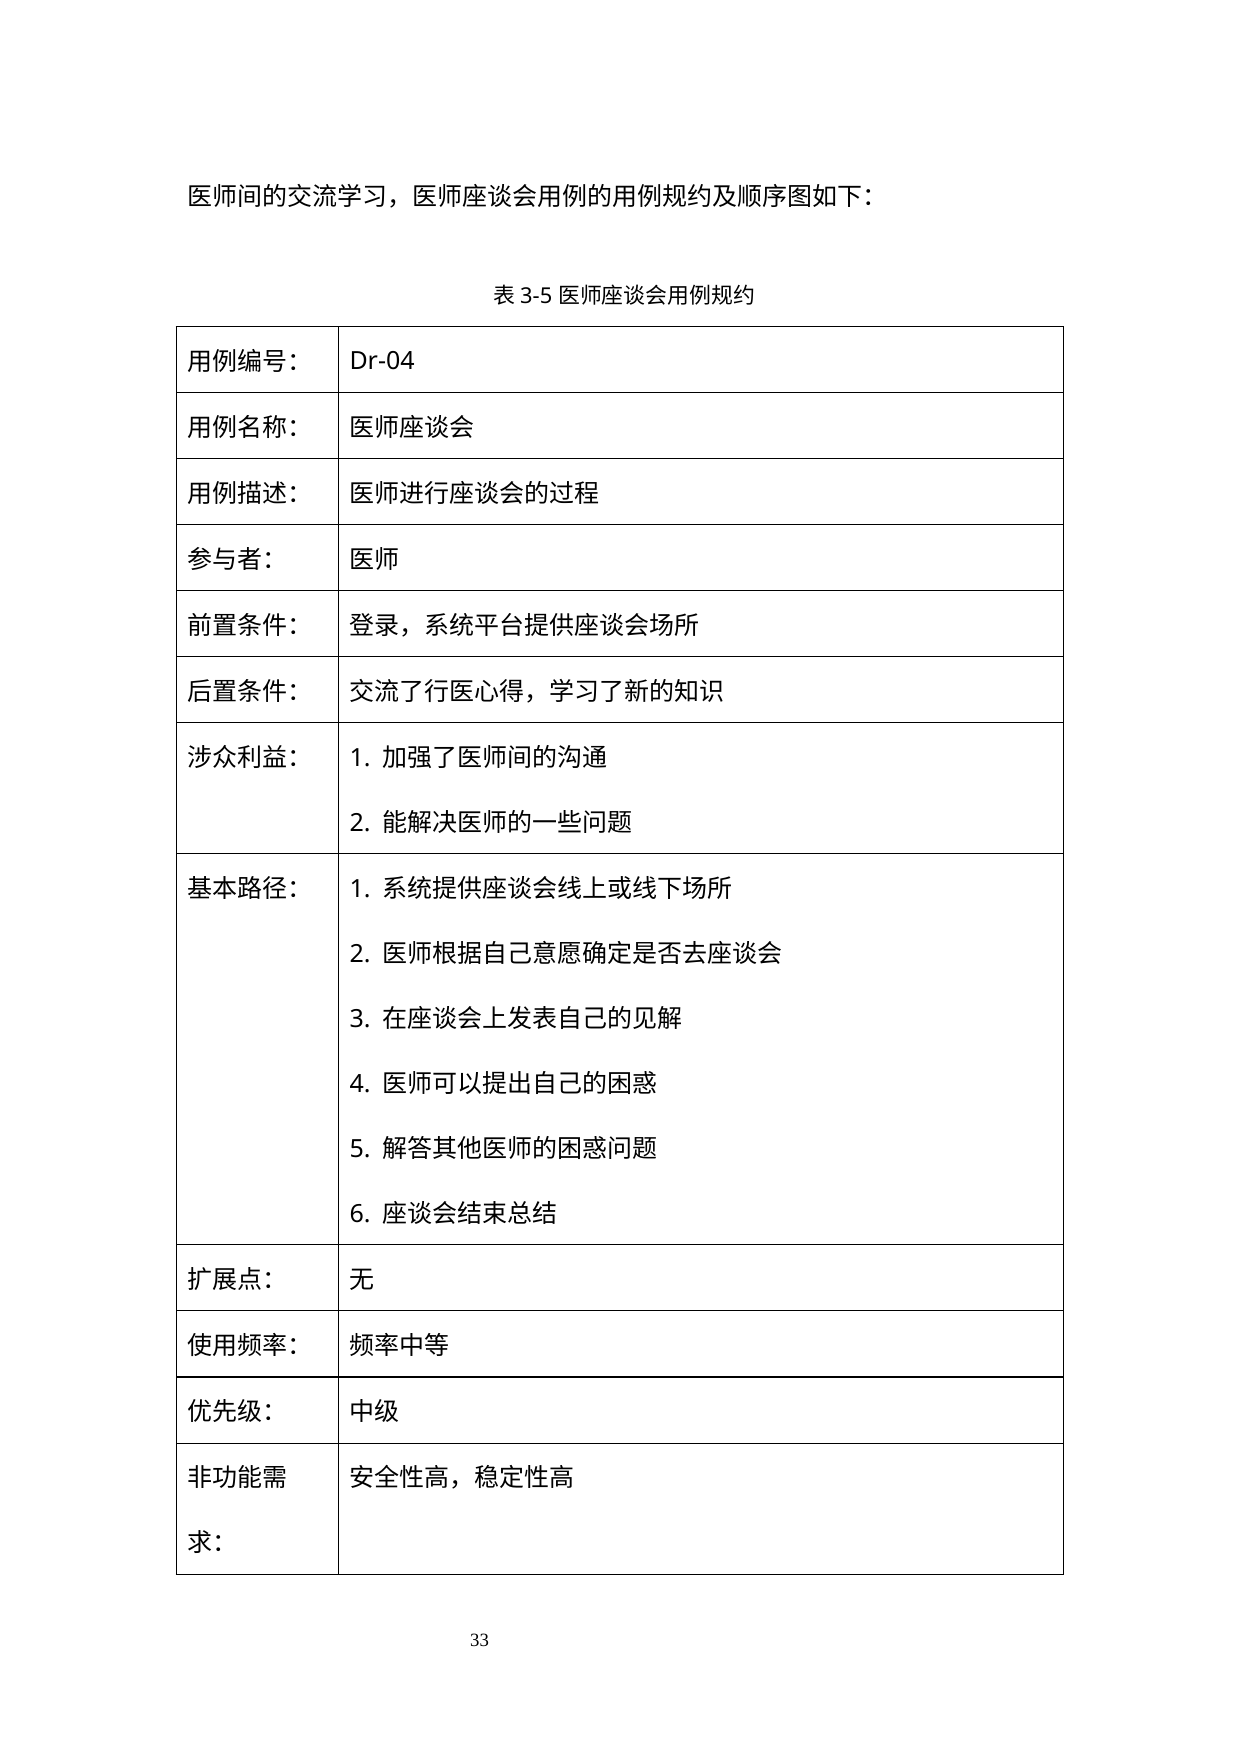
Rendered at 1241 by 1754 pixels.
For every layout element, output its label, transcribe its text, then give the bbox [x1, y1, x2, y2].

table_cell 扩展点： [177, 1245, 338, 1310]
table_cell 前置条件： [177, 591, 338, 656]
table_cell 安全性高，稳定性高 [339, 1444, 1063, 1573]
table_cell 优先级： [177, 1378, 338, 1442]
table_cell 使用频率： [177, 1311, 338, 1376]
table_cell 基本路径： [177, 854, 338, 1244]
table_header 用例编号： [177, 327, 338, 392]
table_cell 交流了行医心得，学习了新的知识 [339, 657, 1063, 722]
table_cell 非功能需求： [177, 1444, 338, 1573]
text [187, 162, 1053, 227]
table_cell 医师座谈会 [339, 393, 1063, 458]
table_cell 用例描述： [177, 459, 338, 524]
table_cell 系统提供座谈会线上或线下场所 医师根据自己意愿确定是否去座谈会 在座谈会上发表自己的见解 医师可以提出自己的困惑 解答其他医师的困惑问题 座谈会结束总结 [339, 854, 1063, 1244]
table_cell 中级 [339, 1378, 1063, 1442]
table_cell 参与者： [177, 525, 338, 590]
table_cell 涉众利益： [177, 723, 338, 853]
table_header Dr-04 [339, 327, 1063, 392]
table_cell 后置条件： [177, 657, 338, 722]
table_cell 登录，系统平台提供座谈会场所 [339, 591, 1063, 656]
table_cell 无 [339, 1245, 1063, 1310]
table_cell 医师进行座谈会的过程 [339, 459, 1063, 524]
table_cell 加强了医师间的沟通 能解决医师的一些问题 [339, 723, 1063, 853]
table_cell 医师 [339, 525, 1063, 590]
text 表3-5 医师座谈会用例规约 [450, 278, 1053, 310]
table_cell 用例名称： [177, 393, 338, 458]
table_cell 频率中等 [339, 1311, 1063, 1376]
